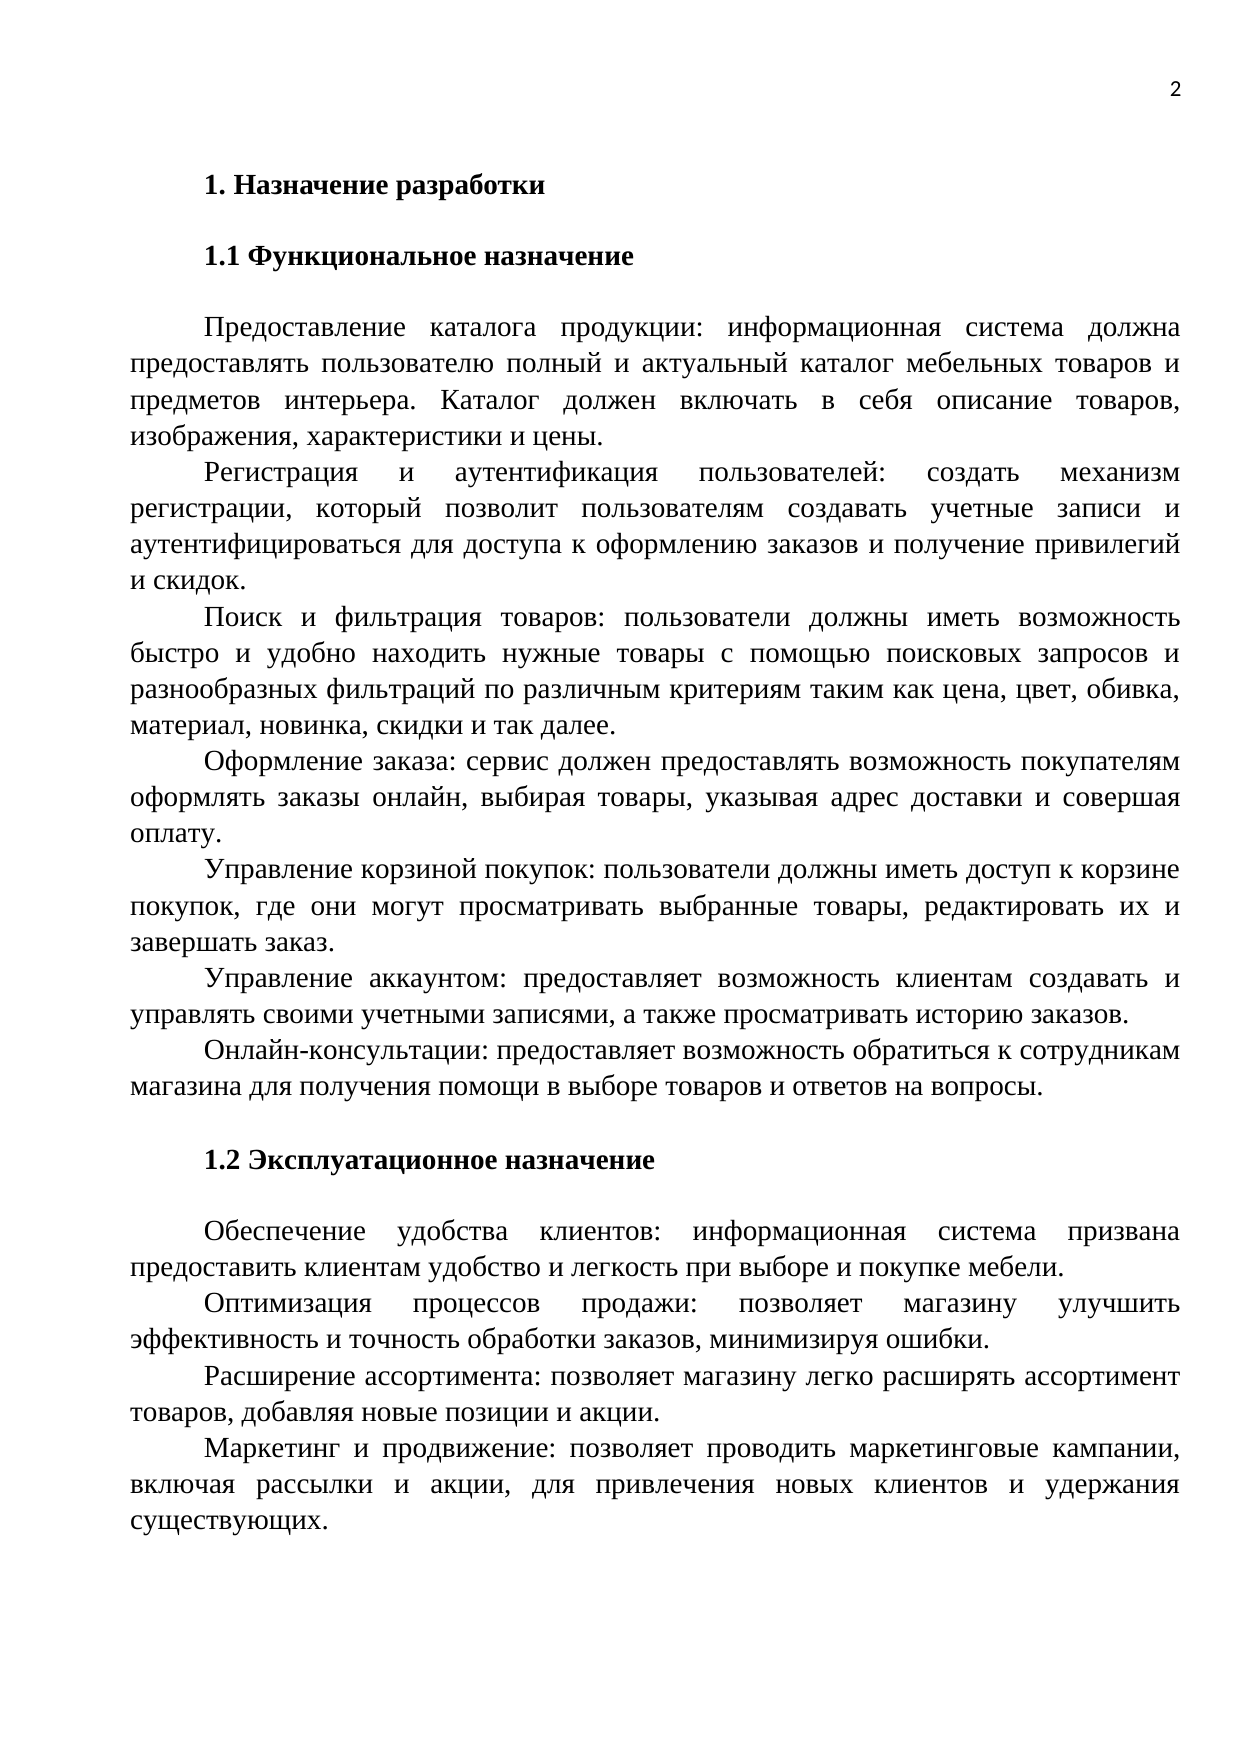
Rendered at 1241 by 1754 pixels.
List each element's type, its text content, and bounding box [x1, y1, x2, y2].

text Обеспечение удобства клиентов: информационная система призвана предоставить клиентам удобство и легкость при выборе и покупке мебели. [130, 1213, 1181, 1283]
text Расширение ассортимента: позволяет магазину легко расширять ассортимент товаров, добавляя новые позиции и акции. [130, 1358, 1181, 1427]
list Назначение разработки [130, 167, 1181, 201]
text Предоставление каталога продукции: информационная система должна предоставлять пользователю полный и актуальный каталог мебельных товаров и предметов интерьера. Каталог должен включать в себя описание товаров, изображения, характеристики и цены. [130, 309, 1181, 451]
text Управление аккаунтом: предоставляет возможность клиентам создавать и управлять своими учетными записями, а также просматривать историю заказов. [130, 960, 1181, 1030]
text Онлайн-консультации: предоставляет возможность обратиться к сотрудникам магазина для получения помощи в выборе товаров и ответов на вопросы. [130, 1032, 1181, 1102]
text Поиск и фильтрация товаров: пользователи должны иметь возможность быстро и удобно находить нужные товары с помощью поисковых запросов и разнообразных фильтраций по различным критериям таким как цена, цвет, обивка, материал, новинка, скидки и так далее. [130, 599, 1181, 741]
text Регистрация и аутентификация пользователей: создать механизм регистрации, который позволит пользователям создавать учетные записи и аутентифицироваться для доступа к оформлению заказов и получение привилегий и скидок. [130, 454, 1181, 596]
text Маркетинг и продвижение: позволяет проводить маркетинговые кампании, включая рассылки и акции, для привлечения новых клиентов и удержания существующих. [130, 1430, 1181, 1536]
text 1.2 Эксплуатационное назначение [130, 1142, 1181, 1176]
text 1.1 Функциональное назначение [130, 238, 1181, 272]
text Оформление заказа: сервис должен предоставлять возможность покупателям оформлять заказы онлайн, выбирая товары, указывая адрес доставки и совершая оплату. [130, 743, 1181, 849]
text Оптимизация процессов продажи: позволяет магазину улучшить эффективность и точность обработки заказов, минимизируя ошибки. [130, 1286, 1181, 1355]
text Управление корзиной покупок: пользователи должны иметь доступ к корзине покупок, где они могут просматривать выбранные товары, редактировать их и завершать заказ. [130, 852, 1181, 957]
